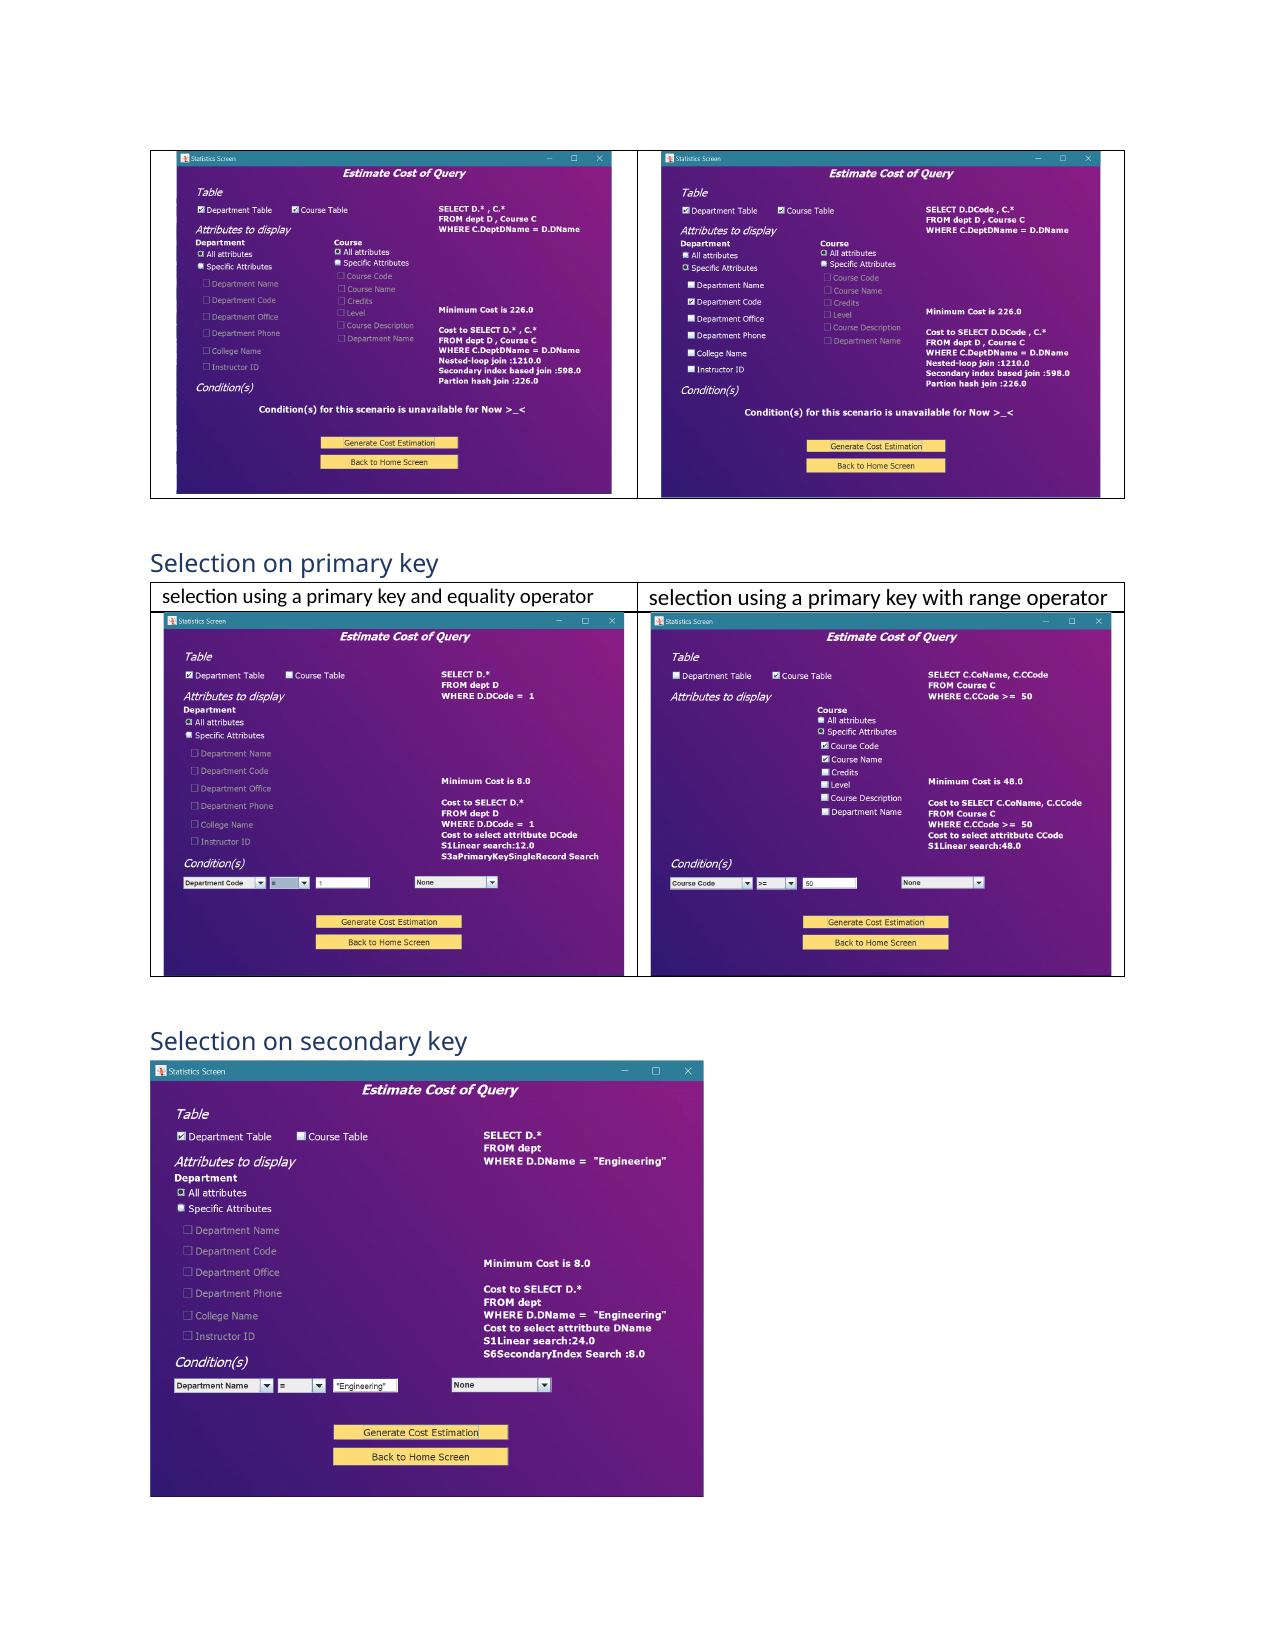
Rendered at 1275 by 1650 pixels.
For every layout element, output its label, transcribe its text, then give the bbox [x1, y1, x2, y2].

table_cell [638, 151, 661, 498]
picture [650, 612, 1112, 976]
table_header selection using a primary key with range operator [638, 583, 1124, 611]
picture [661, 151, 1101, 498]
table_cell [1101, 151, 1124, 498]
picture [150, 1060, 704, 1497]
table_cell [638, 613, 650, 976]
table_cell [151, 151, 637, 498]
subtitle Selection on secondary key [150, 1024, 1125, 1058]
table_header selection using a primary key and equality operator [151, 583, 637, 611]
picture [176, 151, 612, 494]
table_cell [1112, 613, 1124, 976]
table_cell [151, 613, 163, 976]
subtitle Selection on primary key [150, 546, 1125, 579]
table_cell [625, 613, 637, 976]
picture [163, 612, 625, 976]
